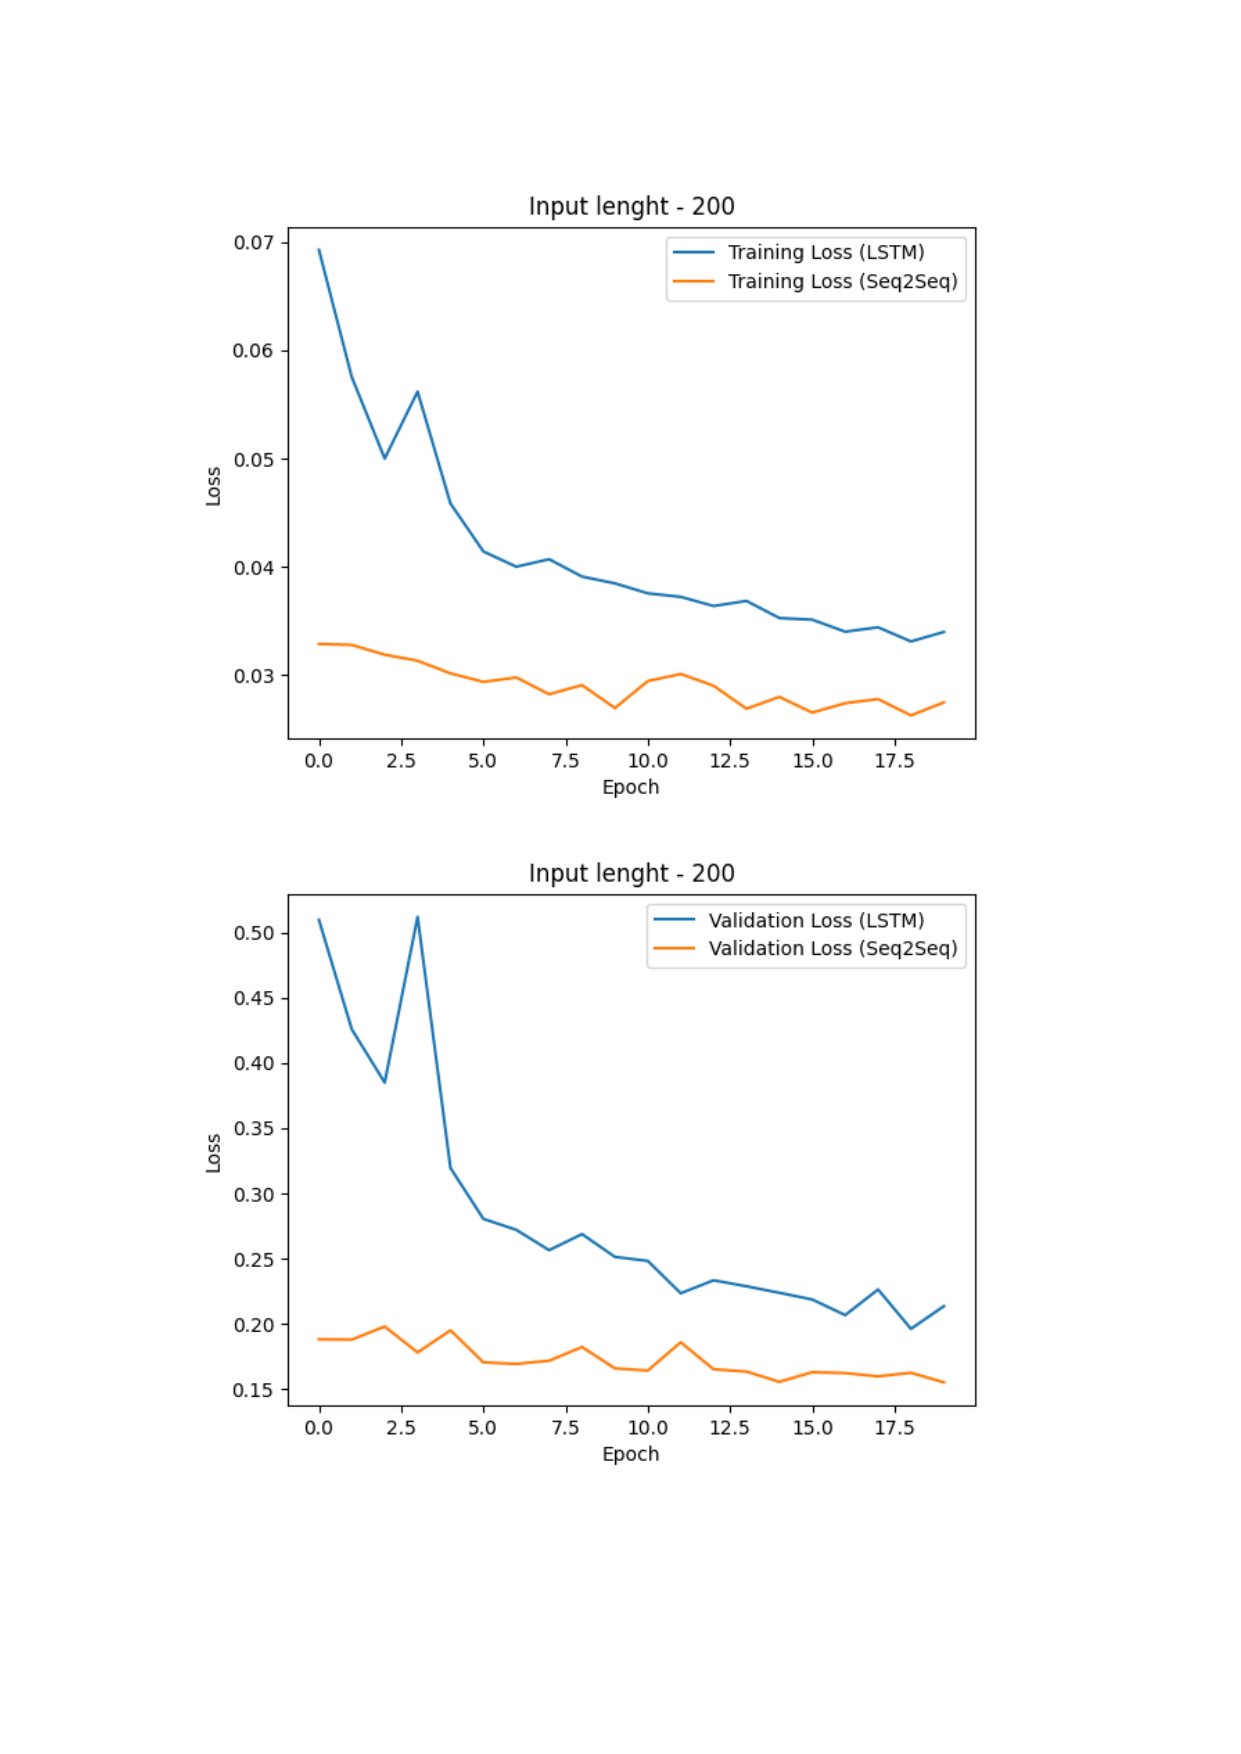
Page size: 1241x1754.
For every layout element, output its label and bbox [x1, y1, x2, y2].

picture [177, 814, 1063, 1479]
picture [177, 147, 1063, 812]
